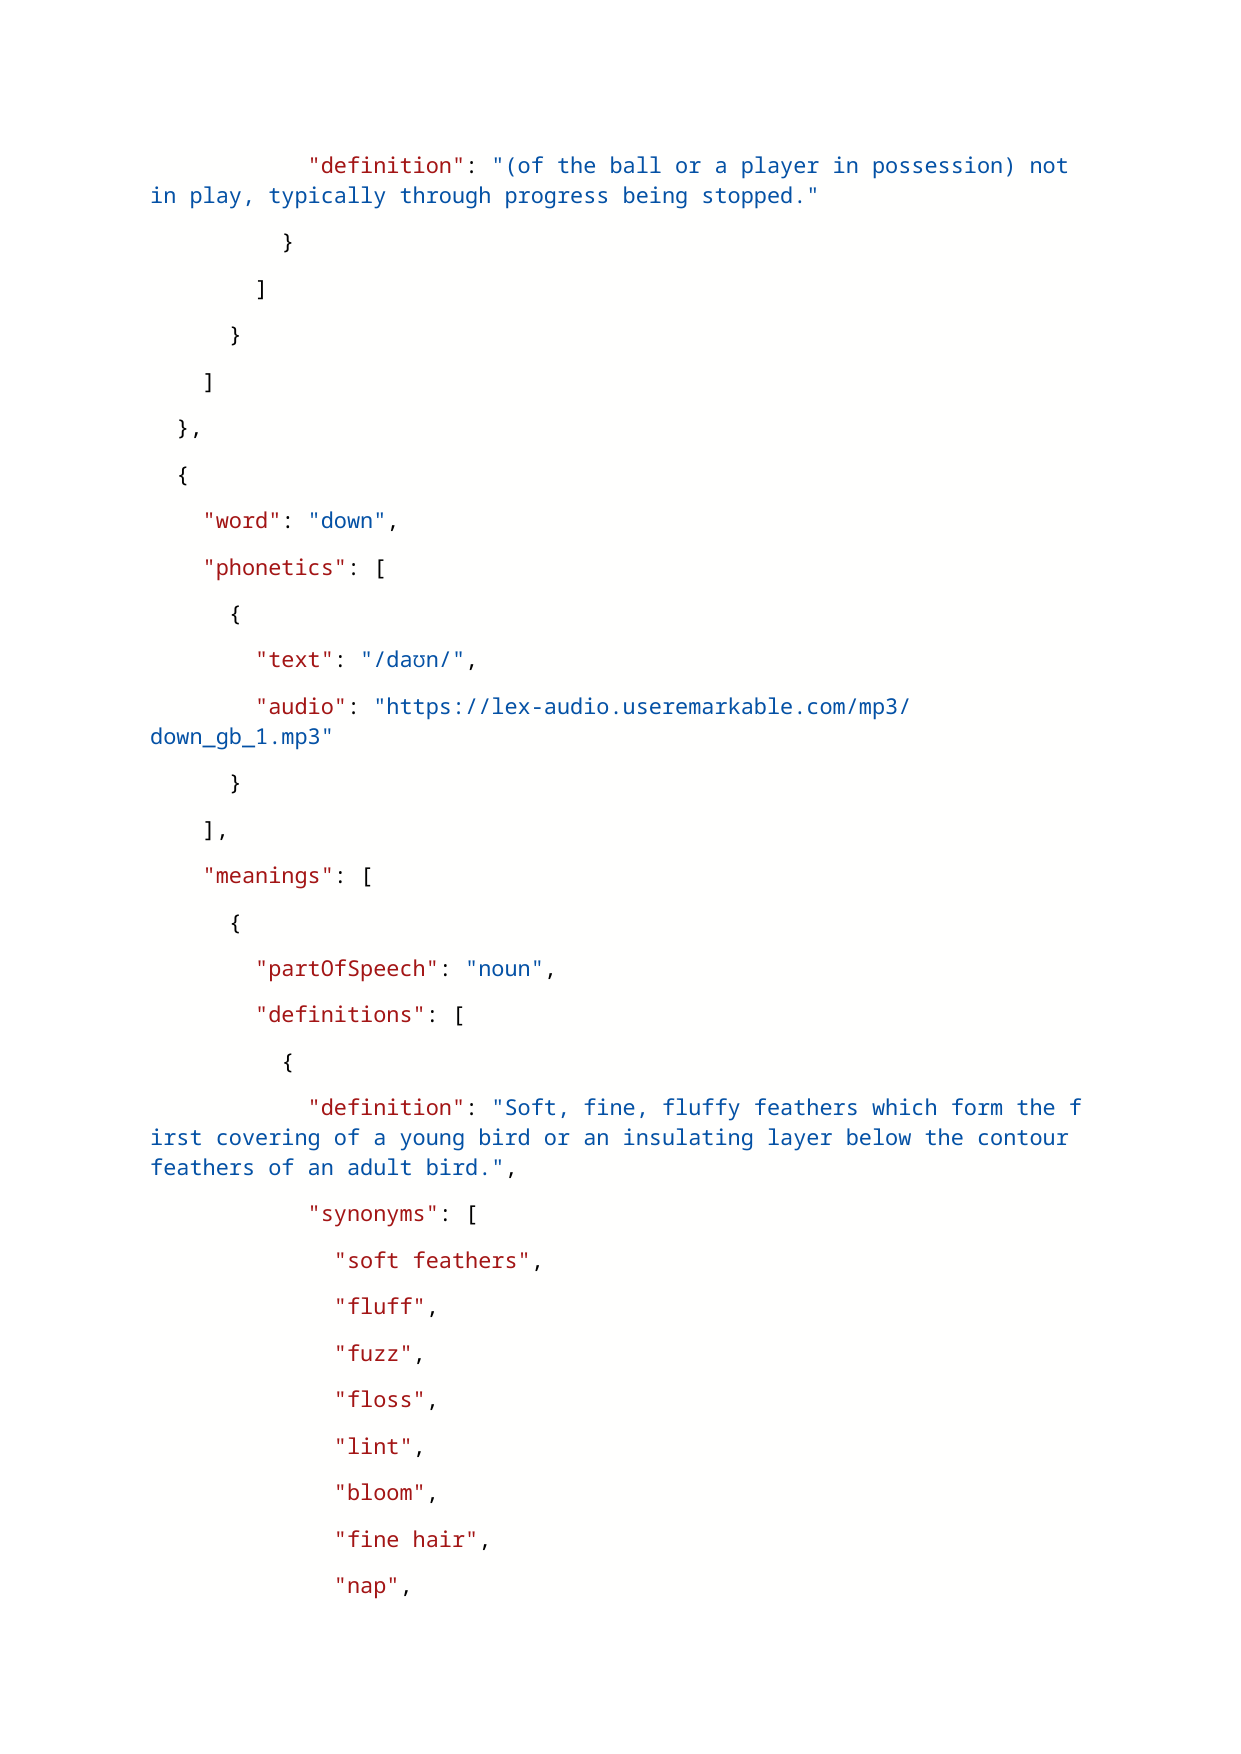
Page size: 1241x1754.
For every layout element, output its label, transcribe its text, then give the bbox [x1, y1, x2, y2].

text "audio": "https://lex-audio.useremarkable.com/mp3/down_gb_1.mp3" [150, 691, 1090, 750]
text { [150, 458, 1090, 488]
text ] [150, 273, 1090, 302]
text "lint", [150, 1431, 1090, 1460]
text } [150, 319, 1090, 349]
text "synonyms": [ [150, 1198, 1090, 1228]
text "text": "/daʊn/", [150, 644, 1090, 674]
text "meanings": [ [150, 860, 1090, 890]
text "bloom", [150, 1477, 1090, 1507]
text "nap", [150, 1570, 1090, 1600]
text "phonetics": [ [150, 551, 1090, 581]
text "definitions": [ [150, 999, 1090, 1029]
text "floss", [150, 1384, 1090, 1414]
text "soft feathers", [150, 1245, 1090, 1274]
text "partOfSpeech": "noun", [150, 953, 1090, 983]
text "word": "down", [150, 505, 1090, 535]
text { [150, 906, 1090, 936]
text }, [150, 412, 1090, 442]
text ], [150, 813, 1090, 843]
text "fuzz", [150, 1338, 1090, 1367]
text { [150, 598, 1090, 628]
text "definition": "(of the ball or a player in possession) not in play, typically through progress being stopped." [150, 150, 1090, 209]
text "definition": "Soft, fine, fluffy feathers which form the first covering of a young bird or an insulating layer below the contour feathers of an adult bird.", [150, 1092, 1090, 1182]
text "fluff", [150, 1291, 1090, 1321]
text "fine hair", [150, 1523, 1090, 1553]
text } [150, 767, 1090, 797]
text { [150, 1046, 1090, 1076]
text } [150, 226, 1090, 256]
text ] [150, 366, 1090, 395]
